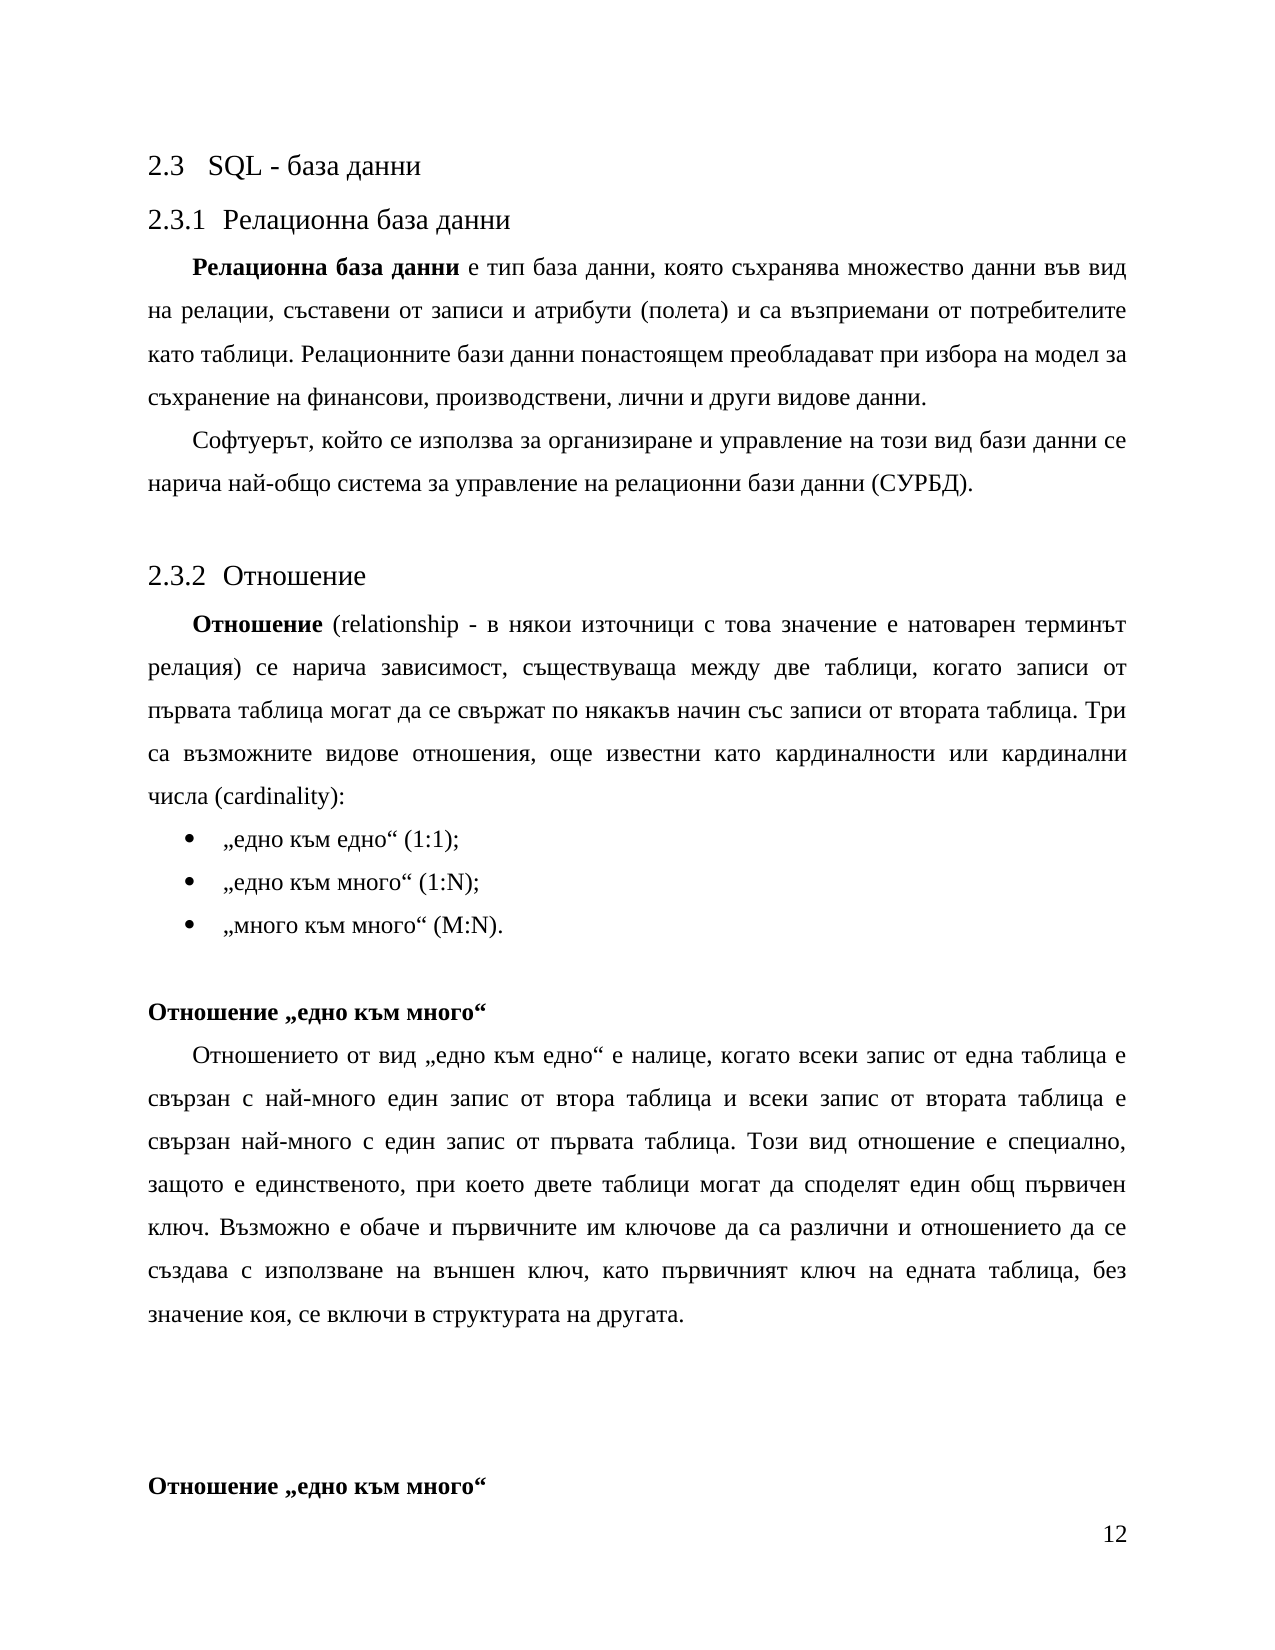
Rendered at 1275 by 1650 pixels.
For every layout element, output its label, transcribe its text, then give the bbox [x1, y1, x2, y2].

text Отношение „едно към много“ [148, 997, 1127, 1026]
list „едно към едно“ (1:1); [185, 824, 1127, 853]
subtitle Релационна база данни [148, 202, 1127, 236]
text Отношение (relationship - в някои източници с това значение е натоварен терминът релация) се нарича зависимост, съществуваща между две таблици, когато записи от първата таблица могат да се свържат по някакъв начин със записи от втората таблица. Три са възможните видове отношения, още известни като кардиналности или кардинални числа (cardinality): [148, 609, 1127, 810]
subtitle SQL - база данни [148, 148, 1127, 181]
text Софтуерът, който се използва за организиране и управление на този вид бази данни се нарича най-общо система за управление на релационни бази данни (СУРБД). [148, 425, 1127, 497]
subtitle Отношение [148, 558, 1127, 592]
list „много към много“ (M:N). [185, 911, 1127, 939]
text Отношение „едно към много“ [148, 1471, 1127, 1500]
text Отношението от вид „едно към едно“ е налице, когато всеки запис от една таблица е свързан с най-много един запис от втора таблица и всеки запис от втората таблица е свързан най-много с един запис от първата таблица. Този вид отношение е специално, защото е единственото, при което двете таблици могат да споделят един общ първичен ключ. Възможно е обаче и първичните им ключове да са различни и отношението да се създава с използване на външен ключ, като първичният ключ на едната таблица, без значение коя, се включи в структурата на другата. [148, 1040, 1127, 1327]
list „едно към много“ (1:N); [185, 867, 1127, 896]
text Релационна база данни е тип база данни, която съхранява множество данни във вид на релации, съставени от записи и атрибути (полета) и са възприемани от потребителите като таблици. Релационните бази данни понастоящем преобладават при избора на модел за съхранение на финансови, производствени, лични и други видове данни. [148, 252, 1127, 411]
